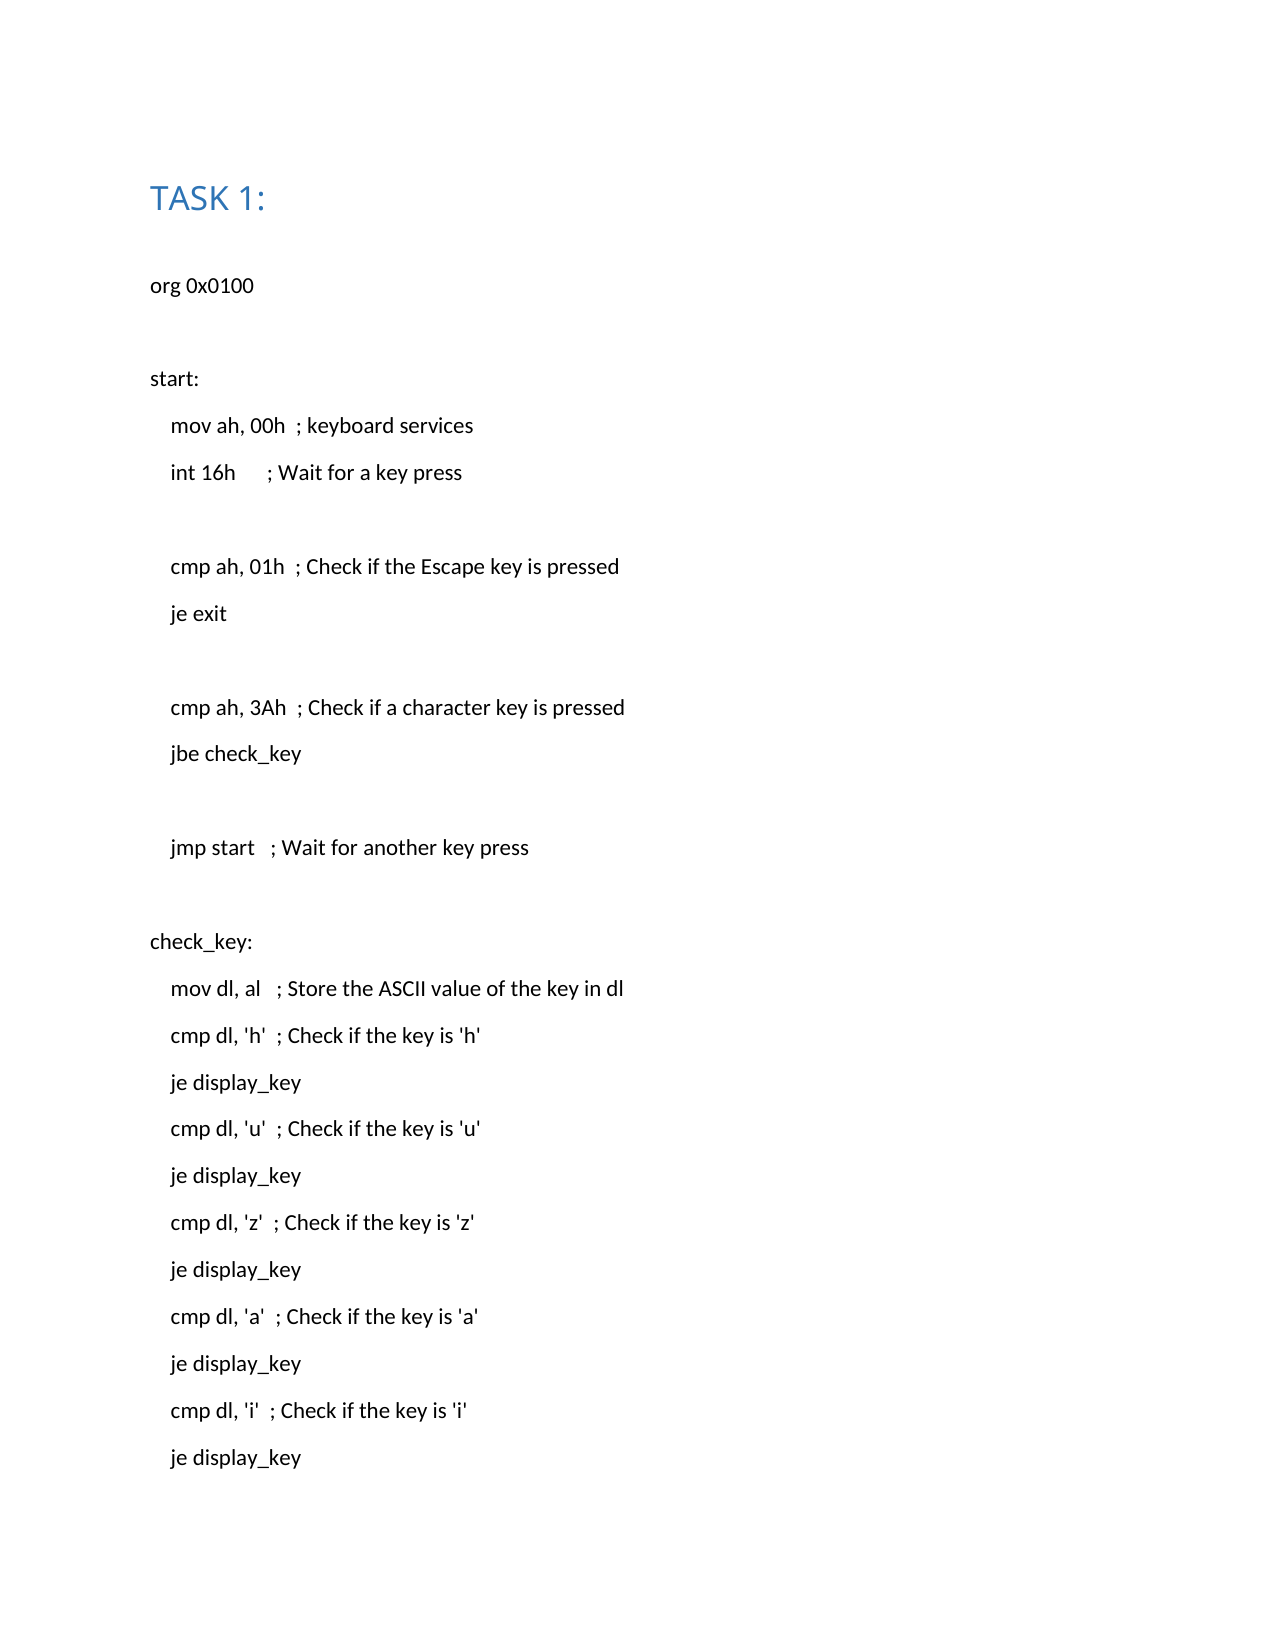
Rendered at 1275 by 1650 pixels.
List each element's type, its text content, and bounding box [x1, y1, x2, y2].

text je display_key [150, 1068, 1125, 1096]
text cmp dl, 'z' ; Check if the key is 'z' [150, 1208, 1125, 1236]
text start: [150, 364, 1125, 393]
text cmp dl, 'h' ; Check if the key is 'h' [150, 1021, 1125, 1049]
text cmp ah, 01h ; Check if the Escape key is pressed [150, 552, 1125, 580]
text int 16h ; Wait for a key press [150, 458, 1125, 486]
text jmp start ; Wait for another key press [150, 833, 1125, 861]
text mov ah, 00h ; keyboard services [150, 411, 1125, 439]
text je exit [150, 599, 1125, 627]
text cmp dl, 'a' ; Check if the key is 'a' [150, 1302, 1125, 1330]
text check_key: [150, 927, 1125, 955]
subtitle TASK 1: [150, 175, 1125, 220]
text cmp dl, 'u' ; Check if the key is 'u' [150, 1114, 1125, 1143]
text org 0x0100 [150, 271, 1125, 299]
text je display_key [150, 1255, 1125, 1283]
text je display_key [150, 1161, 1125, 1189]
text mov dl, al ; Store the ASCII value of the key in dl [150, 974, 1125, 1002]
text je display_key [150, 1349, 1125, 1377]
text cmp dl, 'i' ; Check if the key is 'i' [150, 1396, 1125, 1424]
text je display_key [150, 1443, 1125, 1471]
text cmp ah, 3Ah ; Check if a character key is pressed [150, 693, 1125, 721]
text jbe check_key [150, 739, 1125, 768]
